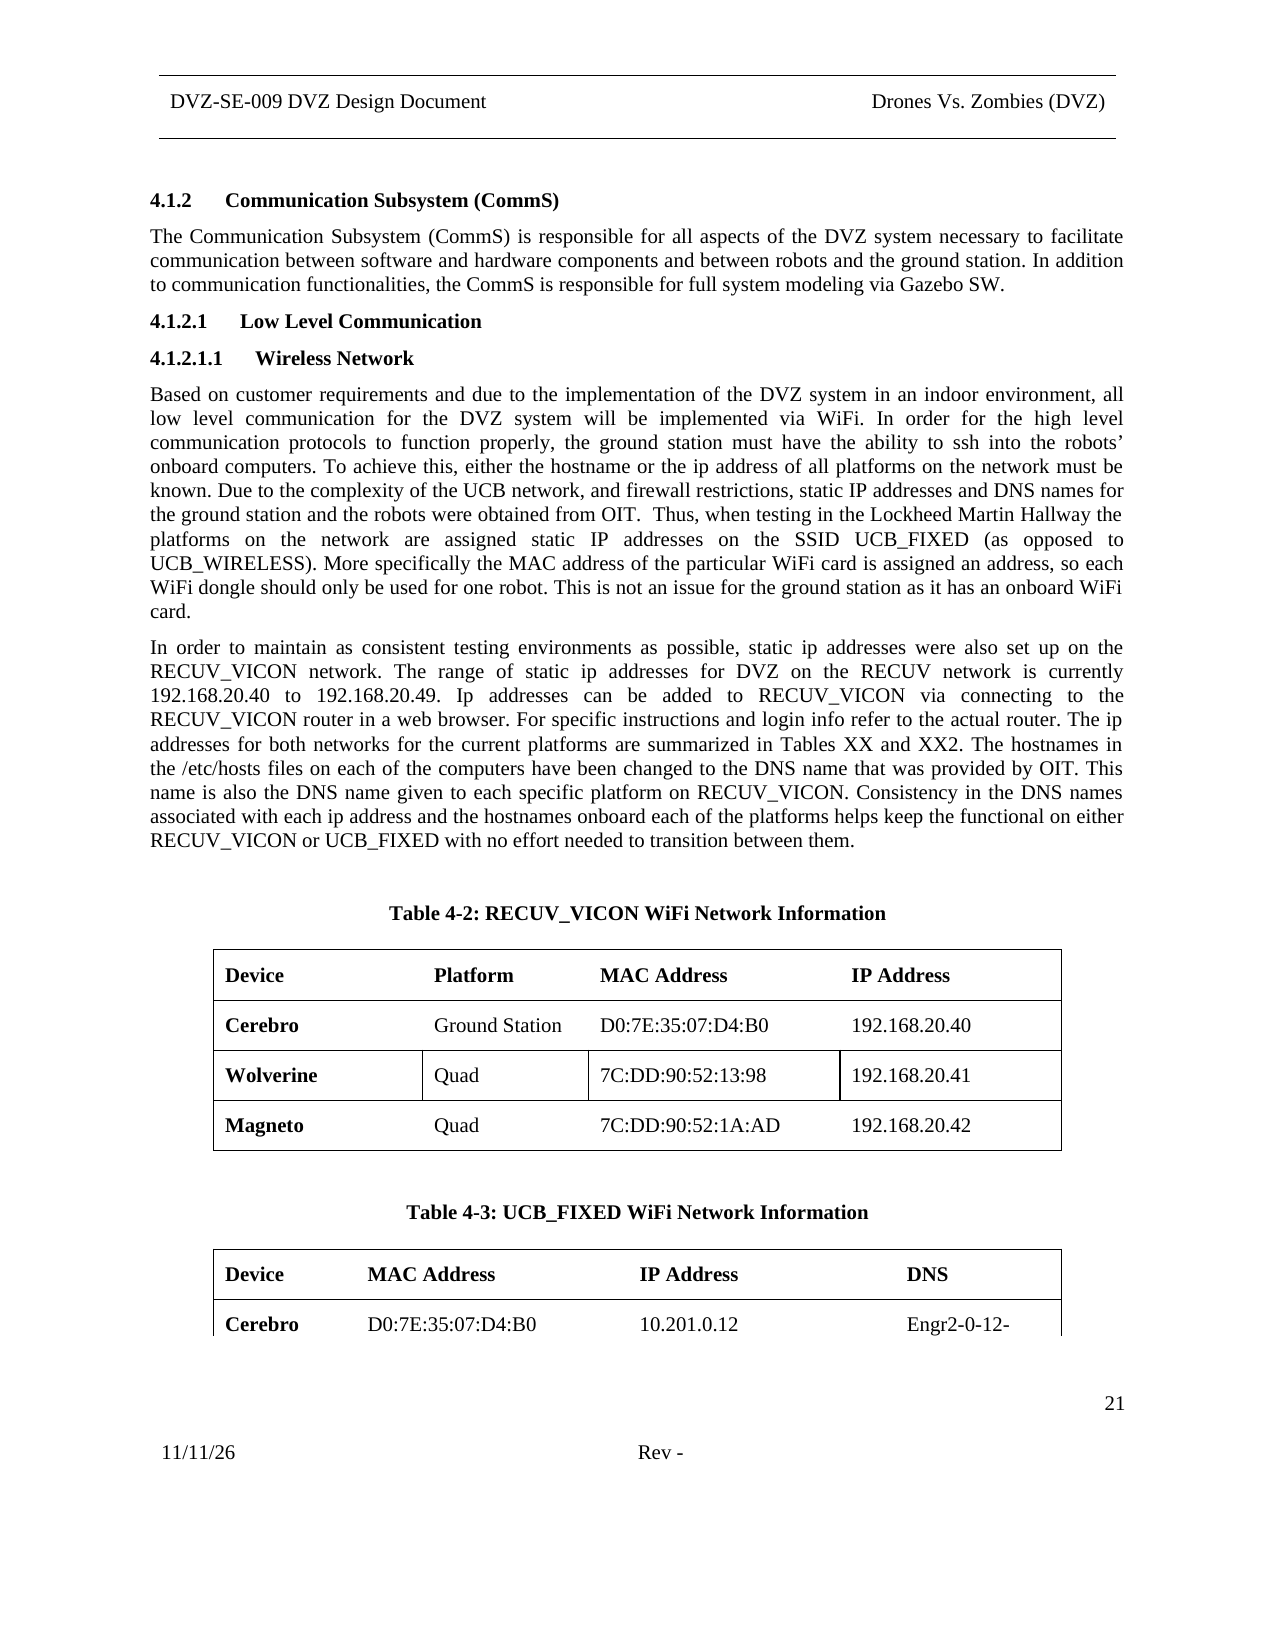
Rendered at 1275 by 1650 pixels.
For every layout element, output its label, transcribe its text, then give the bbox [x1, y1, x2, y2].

table_cell 7C:DD:90:52:13:98 [589, 1051, 839, 1100]
table_header Device [214, 950, 423, 999]
table_cell 192.168.20.41 [841, 1051, 1061, 1100]
table_cell D0:7E:35:07:D4:B0 [356, 1300, 628, 1336]
table_cell 192.168.20.42 [840, 1101, 1061, 1150]
table_cell 192.168.20.40 [840, 1001, 1061, 1049]
table_header Platform [423, 950, 588, 999]
table_cell D0:7E:35:07:D4:B0 [589, 1001, 840, 1049]
table_cell Magneto [214, 1101, 423, 1150]
table_header IP Address [628, 1250, 895, 1298]
table_cell Ground Station [423, 1001, 588, 1049]
table_cell Quad [423, 1101, 588, 1150]
text The Communication Subsystem (CommS) is responsible for all aspects of the DVZ system necessary to facilitate communication between software and hardware components and between robots and the ground station. In addition to communication functionalities, the CommS is responsible for full system modeling via Gazebo SW. [150, 224, 1125, 296]
table_cell Quad [423, 1051, 588, 1100]
subtitle Low Level Communication [150, 309, 1125, 333]
subtitle Communication Subsystem (CommS) [150, 188, 1125, 212]
table_header Device [214, 1250, 356, 1298]
subtitle Wireless Network [150, 346, 1125, 369]
table_header MAC Address [589, 950, 840, 999]
table_cell Cerebro [214, 1001, 423, 1049]
table_cell 7C:DD:90:52:1A:AD [589, 1101, 840, 1150]
text Based on customer requirements and due to the implementation of the DVZ system in an indoor environment, all low level communication for the DVZ system will be implemented via WiFi. In order for the high level communication protocols to function properly, the ground station must have the ability to ssh into the robots’ onboard computers. To achieve this, either the hostname or the ip address of all platforms on the network must be known. Due to the complexity of the UCB network, and firewall restrictions, static IP addresses and DNS names for the ground station and the robots were obtained from OIT. Thus, when testing in the Lockheed Martin Hallway the platforms on the network are assigned static IP addresses on the SSID UCB_FIXED (as opposed to UCB_WIRELESS). More specifically the MAC address of the particular WiFi card is assigned an address, so each WiFi dongle should only be used for one robot. This is not an issue for the ground station as it has an onboard WiFi card. [150, 382, 1125, 623]
table_cell Cerebro [214, 1300, 356, 1336]
text In order to maintain as consistent testing environments as possible, static ip addresses were also set up on the RECUV_VICON network. The range of static ip addresses for DVZ on the RECUV network is currently 192.168.20.40 to 192.168.20.49. Ip addresses can be added to RECUV_VICON via connecting to the RECUV_VICON router in a web browser. For specific instructions and login info refer to the actual router. The ip addresses for both networks for the current platforms are summarized in Tables XX and XX2. The hostnames in the /etc/hosts files on each of the computers have been changed to the DNS name that was provided by OIT. This name is also the DNS name given to each specific platform on RECUV_VICON. Consistency in the DNS names associated with each ip address and the hostnames onboard each of the platforms helps keep the functional on either RECUV_VICON or UCB_FIXED with no effort needed to transition between them. [150, 635, 1125, 852]
table_header MAC Address [356, 1250, 628, 1298]
table_cell 10.201.0.12 [628, 1300, 895, 1336]
table_cell Wolverine [214, 1051, 422, 1100]
table_header DNS [895, 1250, 1061, 1298]
table_header IP Address [840, 950, 1061, 999]
table_cell Engr2-0-12-fixed [895, 1300, 1061, 1336]
